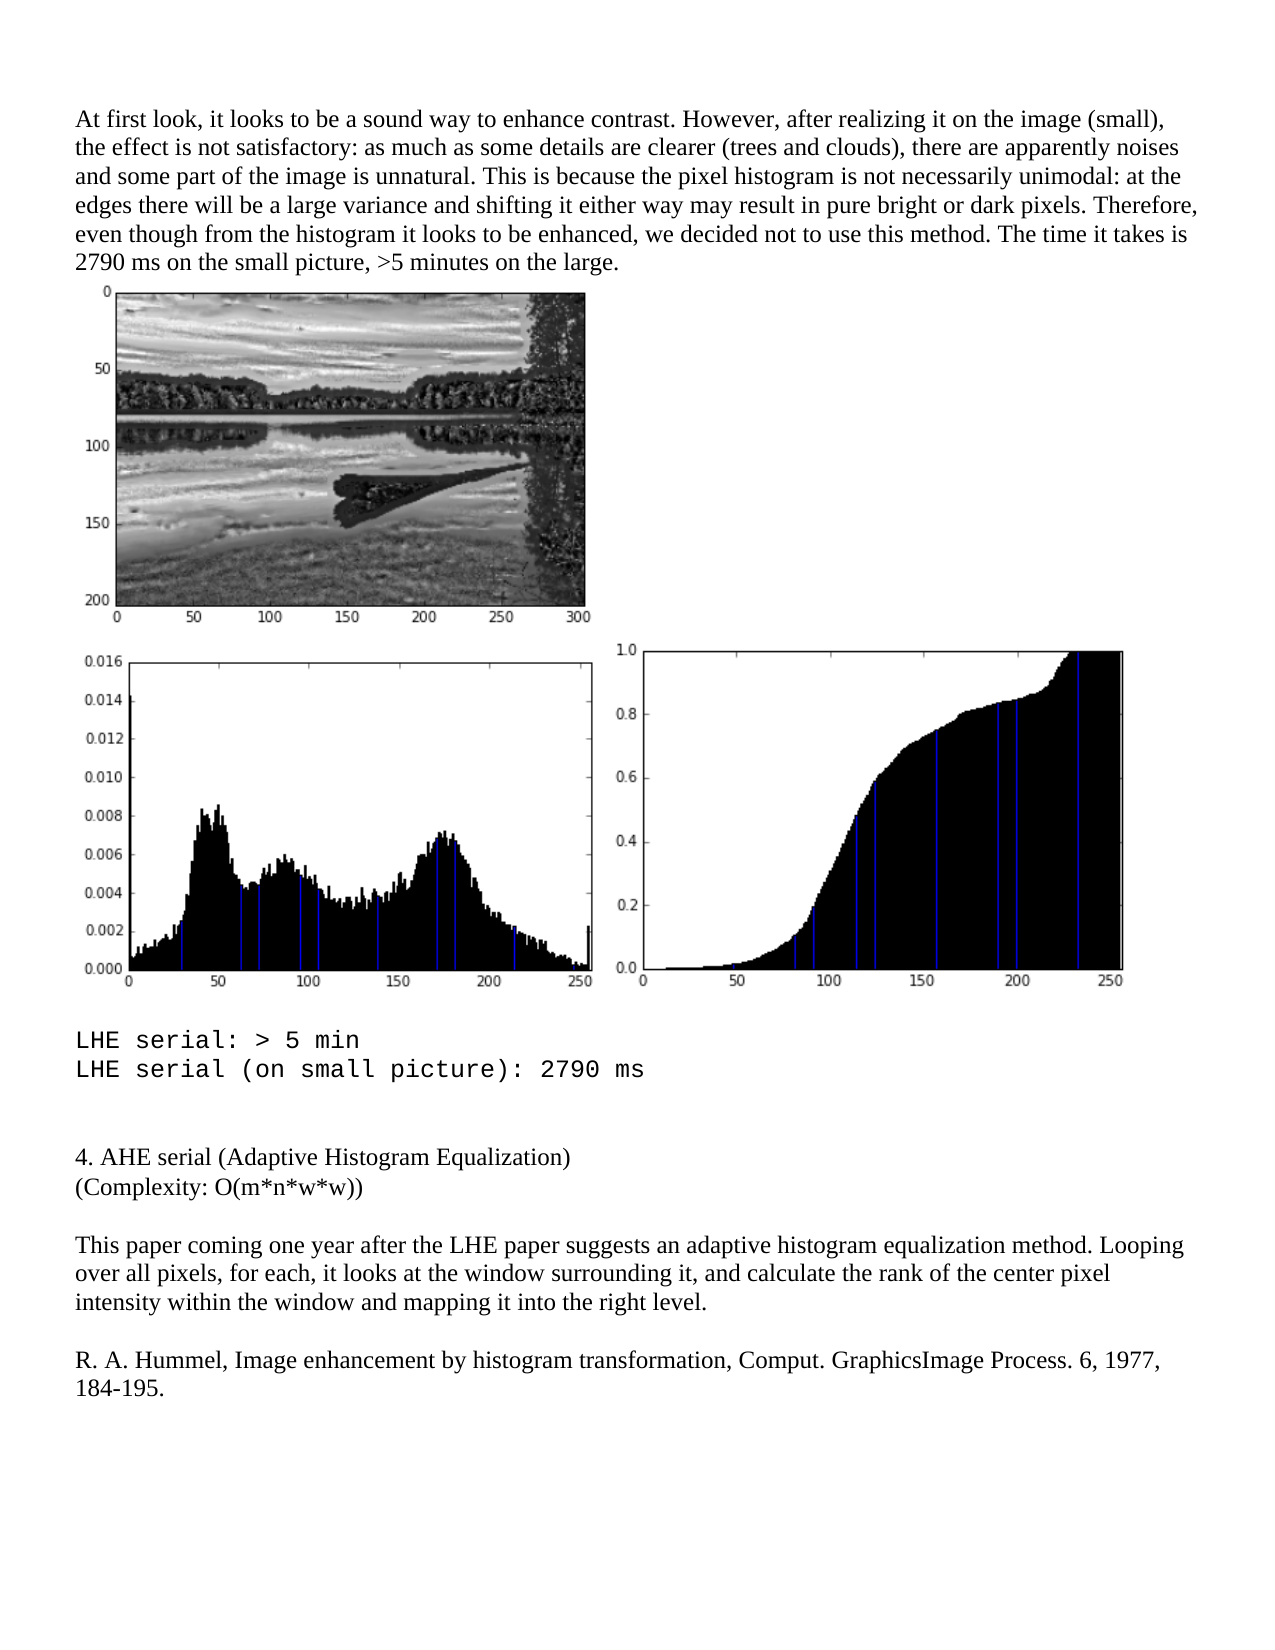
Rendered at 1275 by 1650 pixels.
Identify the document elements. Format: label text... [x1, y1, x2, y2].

text LHE serial: > 5 min [75, 1028, 1200, 1056]
text At first look, it looks to be a sound way to enhance contrast. However, after realizing it on the image (small), the effect is not satisfactory: as much as some details are clearer (trees and clouds), there are apparently noises and some part of the image is unnatural. This is because the pixel histogram is not necessarily unimodal: at the edges there will be a large variance and shifting it either way may result in pure bright or dark pixels. Therefore, even though from the histogram it looks to be enhanced, we decided not to use this method. The time it takes is 2790 ms on the small picture, >5 minutes on the large. [75, 104, 1200, 276]
picture [75, 276, 600, 635]
text R. A. Hummel, Image enhancement by histogram transformation, Comput. GraphicsImage Process. 6, 1977, 184-195. [75, 1345, 1200, 1402]
text (Complexity: O(m*n*w*w)) [75, 1171, 1200, 1201]
picture [606, 634, 1132, 999]
text This paper coming one year after the LHE paper suggests an adaptive histogram equalization method. Looping over all pixels, for each, it looks at the window surrounding it, and calculate the rank of the center pixel intensity within the window and mapping it into the right level. [75, 1230, 1200, 1316]
picture [75, 646, 600, 999]
text 4. AHE serial (Adaptive Histogram Equalization) [75, 1142, 1200, 1171]
text LHE serial (on small picture): 2790 ms [75, 1056, 1200, 1084]
